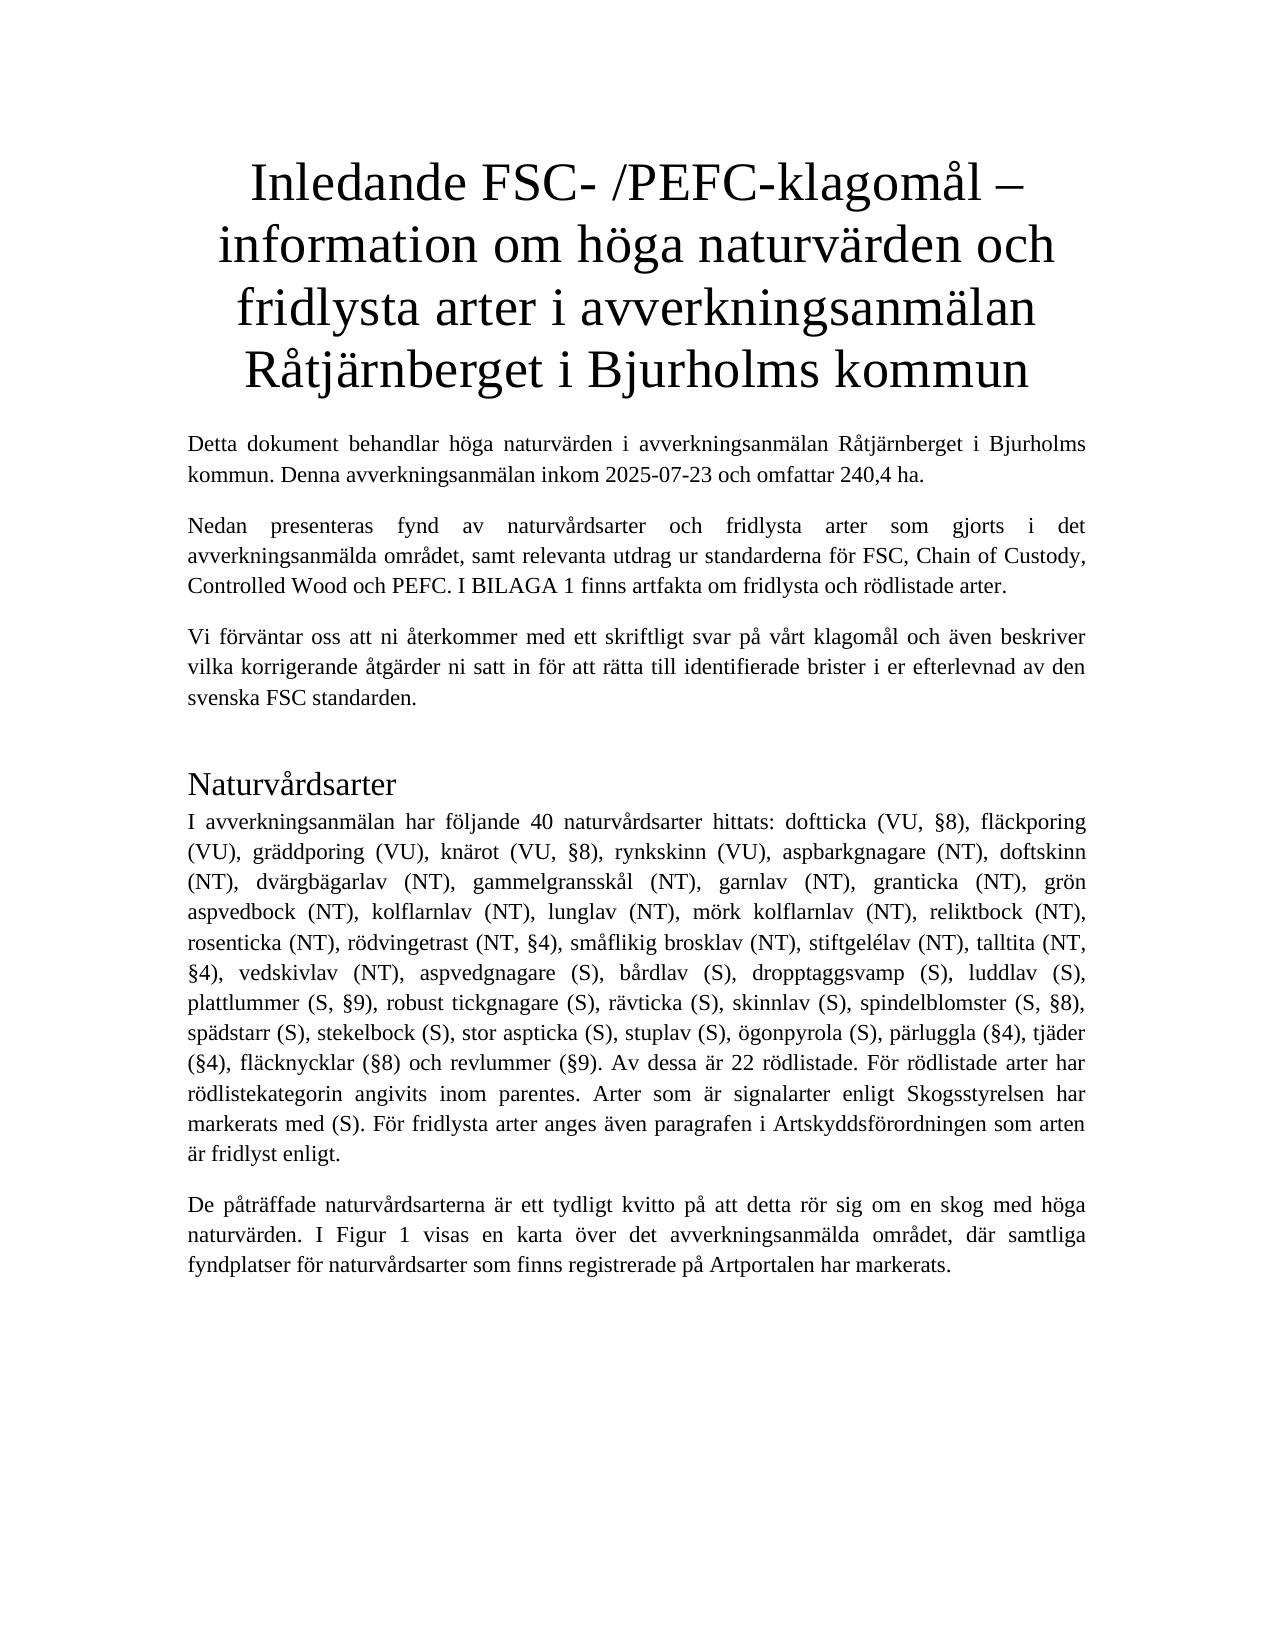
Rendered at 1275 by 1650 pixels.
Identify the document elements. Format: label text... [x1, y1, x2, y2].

text Vi förväntar oss att ni återkommer med ett skriftligt svar på vårt klagomål och även beskriver vilka korrigerande åtgärder ni satt in för att rätta till identifierade brister i er efterlevnad av den svenska FSC standarden. [187, 623, 1087, 710]
text De påträffade naturvårdsarterna är ett tydligt kvitto på att detta rör sig om en skog med höga naturvärden. I Figur 1 visas en karta över det avverkningsanmälda området, där samtliga fyndplatser för naturvårdsarter som finns registrerade på Artportalen har markerats. [187, 1191, 1087, 1278]
text Detta dokument behandlar höga naturvärden i avverkningsanmälan Råtjärnberget i Bjurholms kommun. Denna avverkningsanmälan inkom 2025-07-23 och omfattar 240,4 ha. [187, 430, 1087, 487]
text Nedan presenteras fynd av naturvårdsarter och fridlysta arter som gjorts i det avverkningsanmälda området, samt relevanta utdrag ur standarderna för FSC, Chain of Custody, Controlled Wood och PEFC. I BILAGA 1 finns artfakta om fridlysta och rödlistade arter. [187, 512, 1087, 598]
text I avverkningsanmälan har följande 40 naturvårdsarter hittats: doftticka (VU, §8), fläckporing (VU), gräddporing (VU), knärot (VU, §8), rynkskinn (VU), aspbarkgnagare (NT), doftskinn (NT), dvärgbägarlav (NT), gammelgransskål (NT), garnlav (NT), granticka (NT), grön aspvedbock (NT), kolflarnlav (NT), lunglav (NT), mörk kolflarnlav (NT), reliktbock (NT), rosenticka (NT), rödvingetrast (NT, §4), småflikig brosklav (NT), stiftgelélav (NT), talltita (NT, §4), vedskivlav (NT), aspvedgnagare (S), bårdlav (S), dropptaggsvamp (S), luddlav (S), plattlummer (S, §9), robust tickgnagare (S), rävticka (S), skinnlav (S), spindelblomster (S, §8), spädstarr (S), stekelbock (S), stor aspticka (S), stuplav (S), ögonpyrola (S), pärluggla (§4), tjäder (§4), fläcknycklar (§8) och revlummer (§9). Av dessa är 22 rödlistade. För rödlistade arter har rödlistekategorin angivits inom parentes. Arter som är signalarter enligt Skogsstyrelsen har markerats med (S). För fridlysta arter anges även paragrafen i Artskyddsförordningen som arten är fridlyst enligt. [187, 808, 1087, 1166]
subtitle Naturvårdsarter [187, 764, 1087, 802]
title Inledande FSC- /PEFC-klagomål – information om höga naturvärden och fridlysta arter i avverkningsanmälan Råtjärnberget i Bjurholms kommun [187, 150, 1087, 399]
